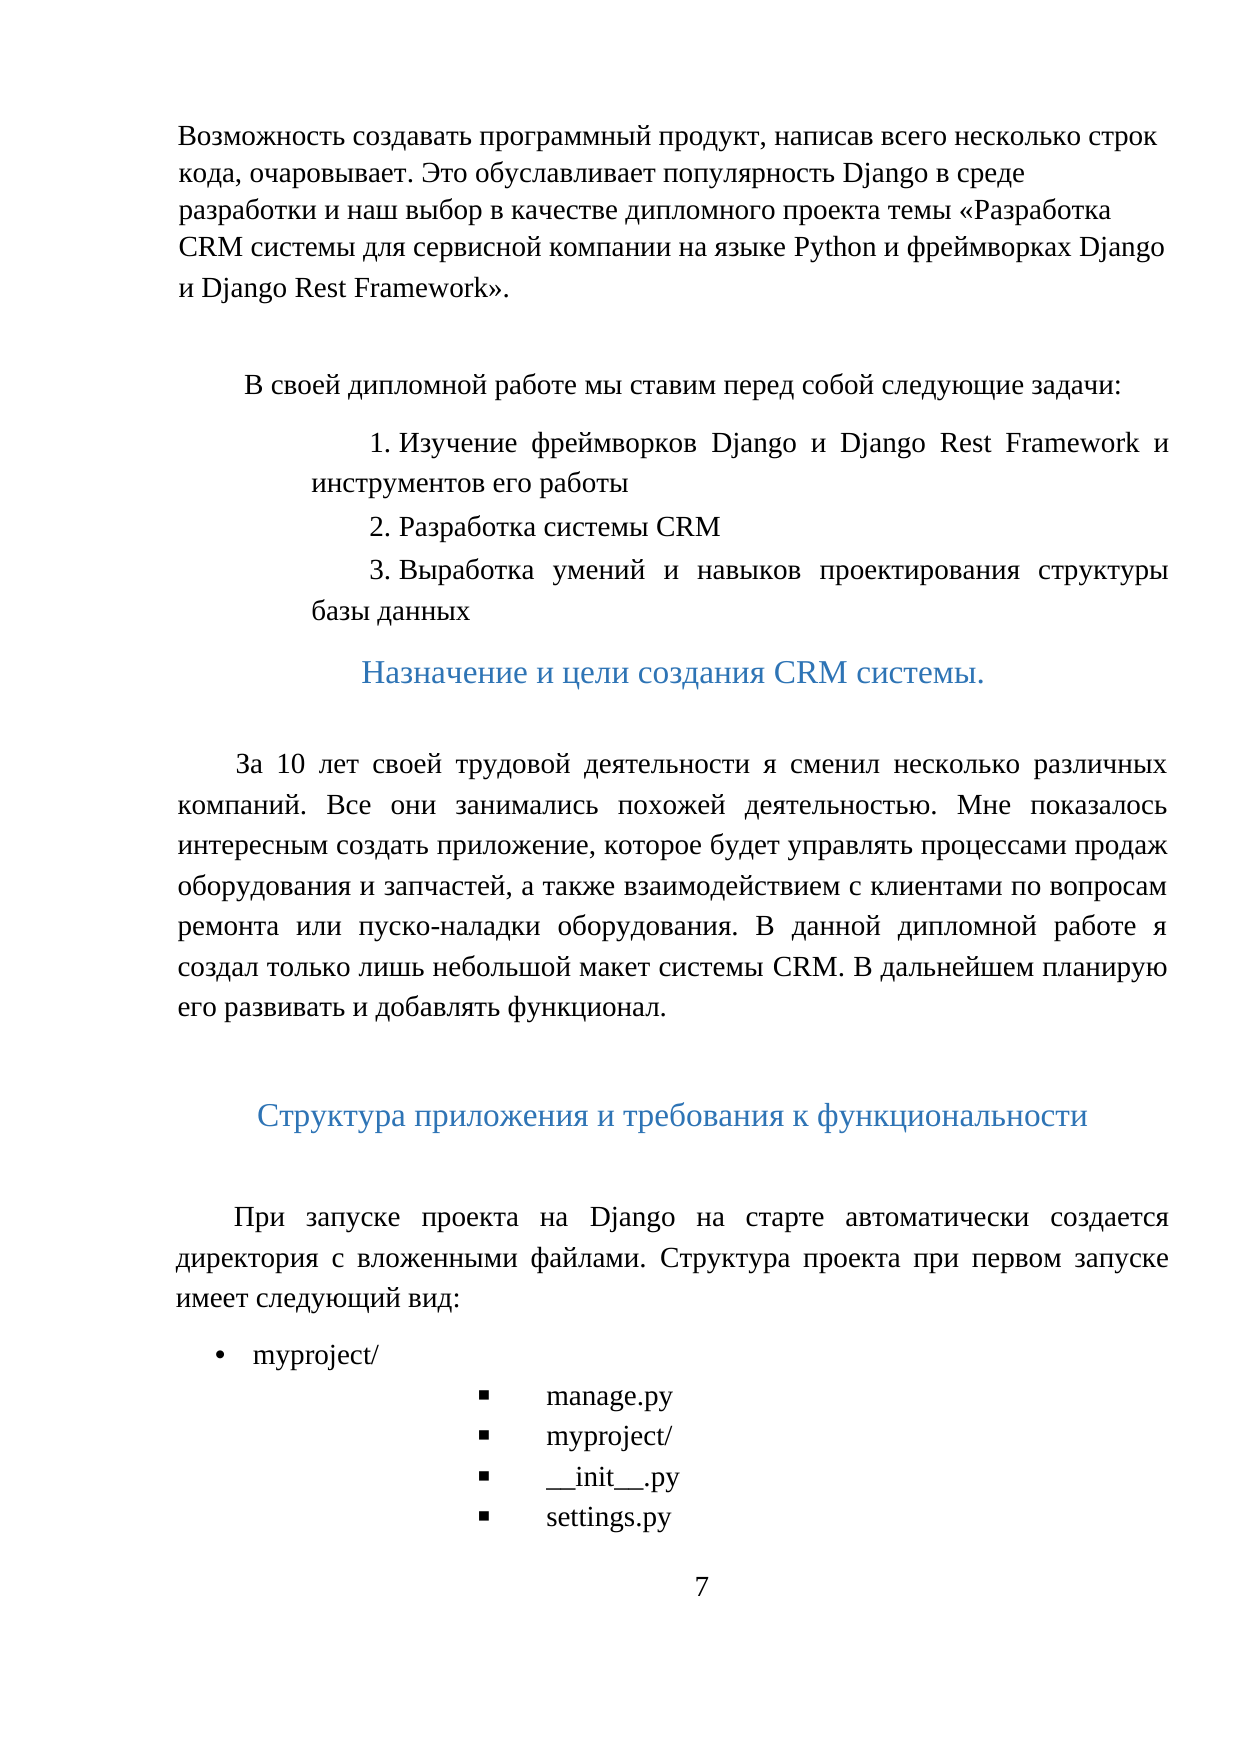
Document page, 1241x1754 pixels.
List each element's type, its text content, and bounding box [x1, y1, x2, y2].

text В своей дипломной работе мы ставим перед собой следующие задачи: [187, 367, 1179, 401]
subtitle Структура приложения и требования к функциональности [177, 1095, 1168, 1134]
list Изучение фреймворков Django и Django Rest Framework и инструментов его работы [311, 425, 1169, 499]
subtitle Назначение и цели создания CRM системы. [177, 652, 1169, 690]
text Возможность создавать программный продукт, написав всего несколько строк кода, очаровывает. Это обуславливает популярность Django в среде разработки и наш выбор в качестве дипломного проекта темы «Разработка CRM системы для сервисной компании на языке Python и фреймворках Django и Django Rest Framework». [177, 118, 1167, 304]
list myproject/ [215, 1337, 1169, 1371]
list Разработка системы CRM [311, 509, 1169, 542]
list settings.py [473, 1499, 1169, 1533]
list myproject/ [473, 1418, 1169, 1452]
text За 10 лет своей трудовой деятельности я сменил несколько различных компаний. Все они занимались похожей деятельностью. Мне показалось интересным создать приложение, которое будет управлять процессами продаж оборудования и запчастей, а также взаимодействием с клиентами по вопросам ремонта или пуско-наладки оборудования. В данной дипломной работе я создал только лишь небольшой макет системы CRM. В дальнейшем планирую его развивать и добавлять функционал. [177, 746, 1168, 1023]
list manage.py [473, 1378, 1169, 1411]
text При запуске проекта на Django на старте автоматически создается директория с вложенными файлами. Структура проекта при первом запуске имеет следующий вид: [176, 1199, 1169, 1314]
list Выработка умений и навыков проектирования структуры базы данных [311, 552, 1169, 626]
list __init__.py [473, 1459, 1169, 1492]
